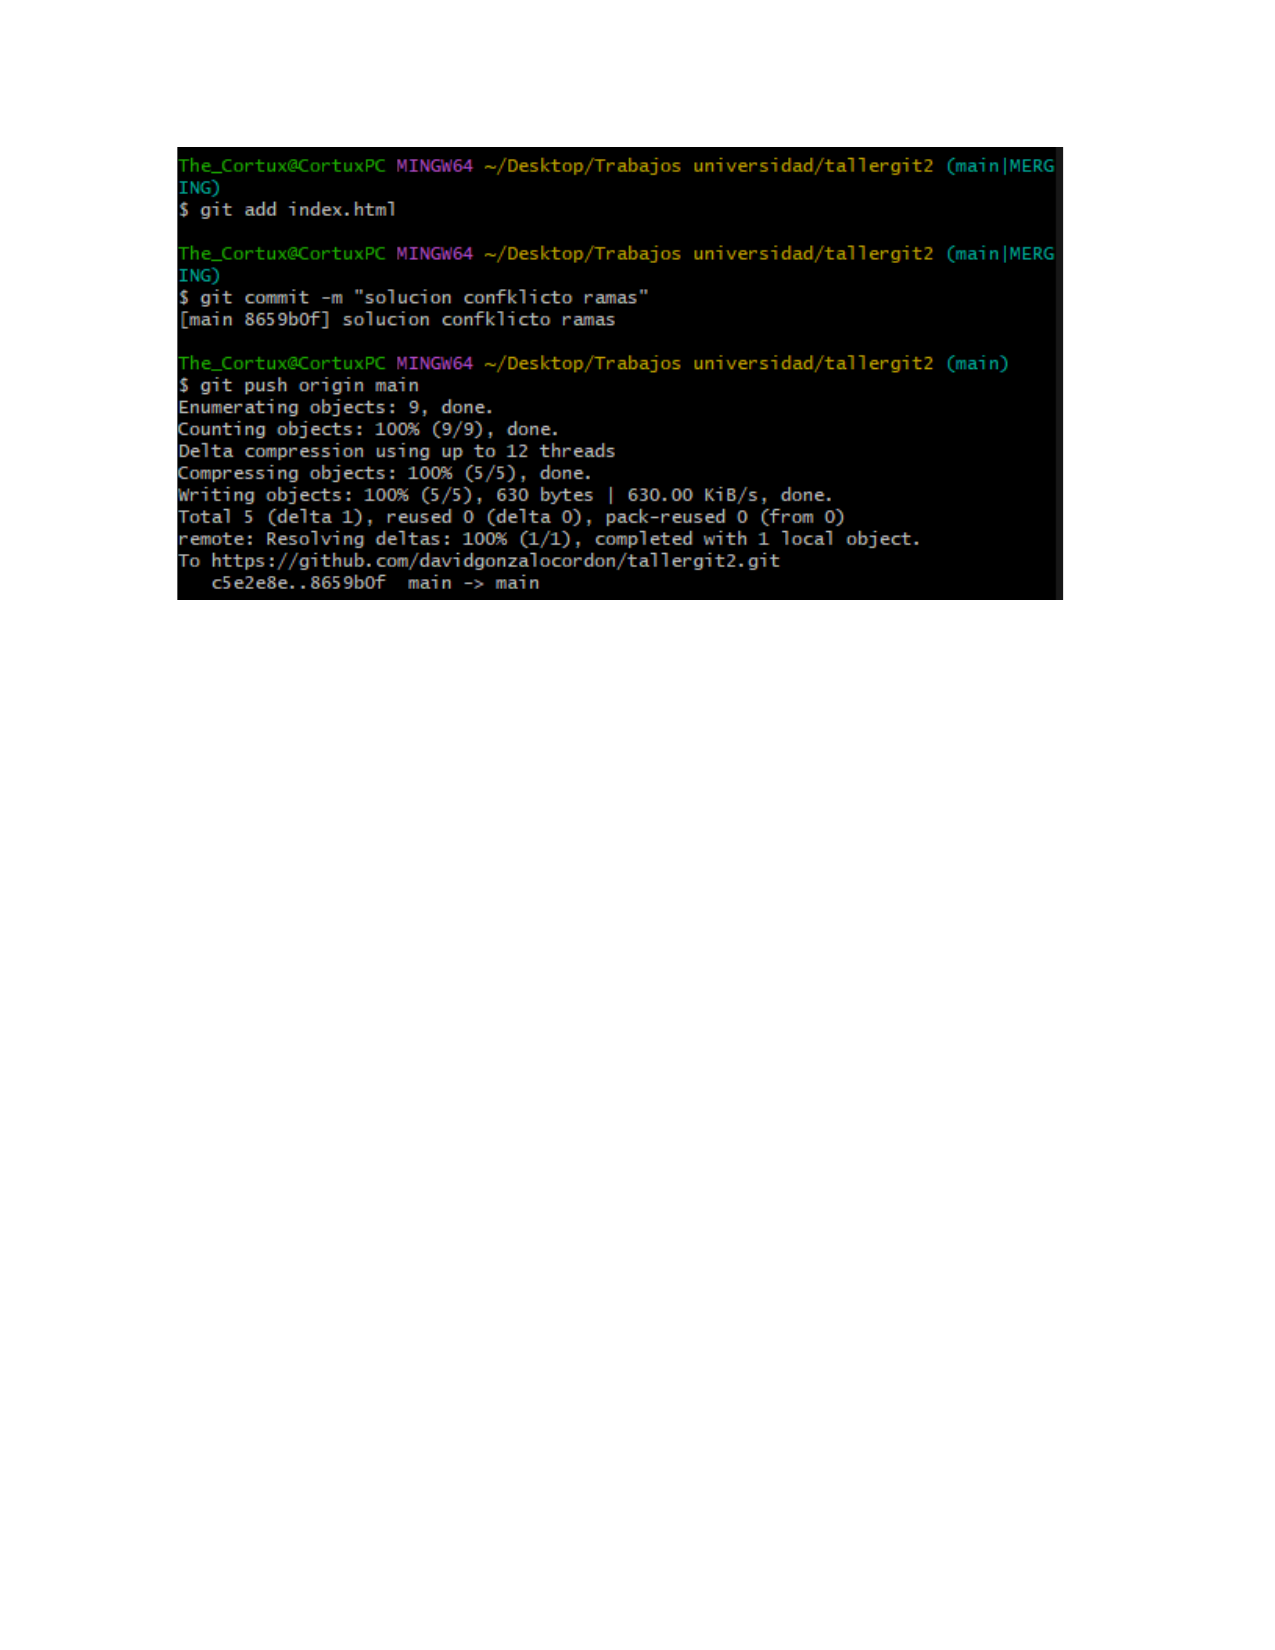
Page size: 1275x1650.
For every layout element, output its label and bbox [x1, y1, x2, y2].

picture [177, 147, 1064, 600]
